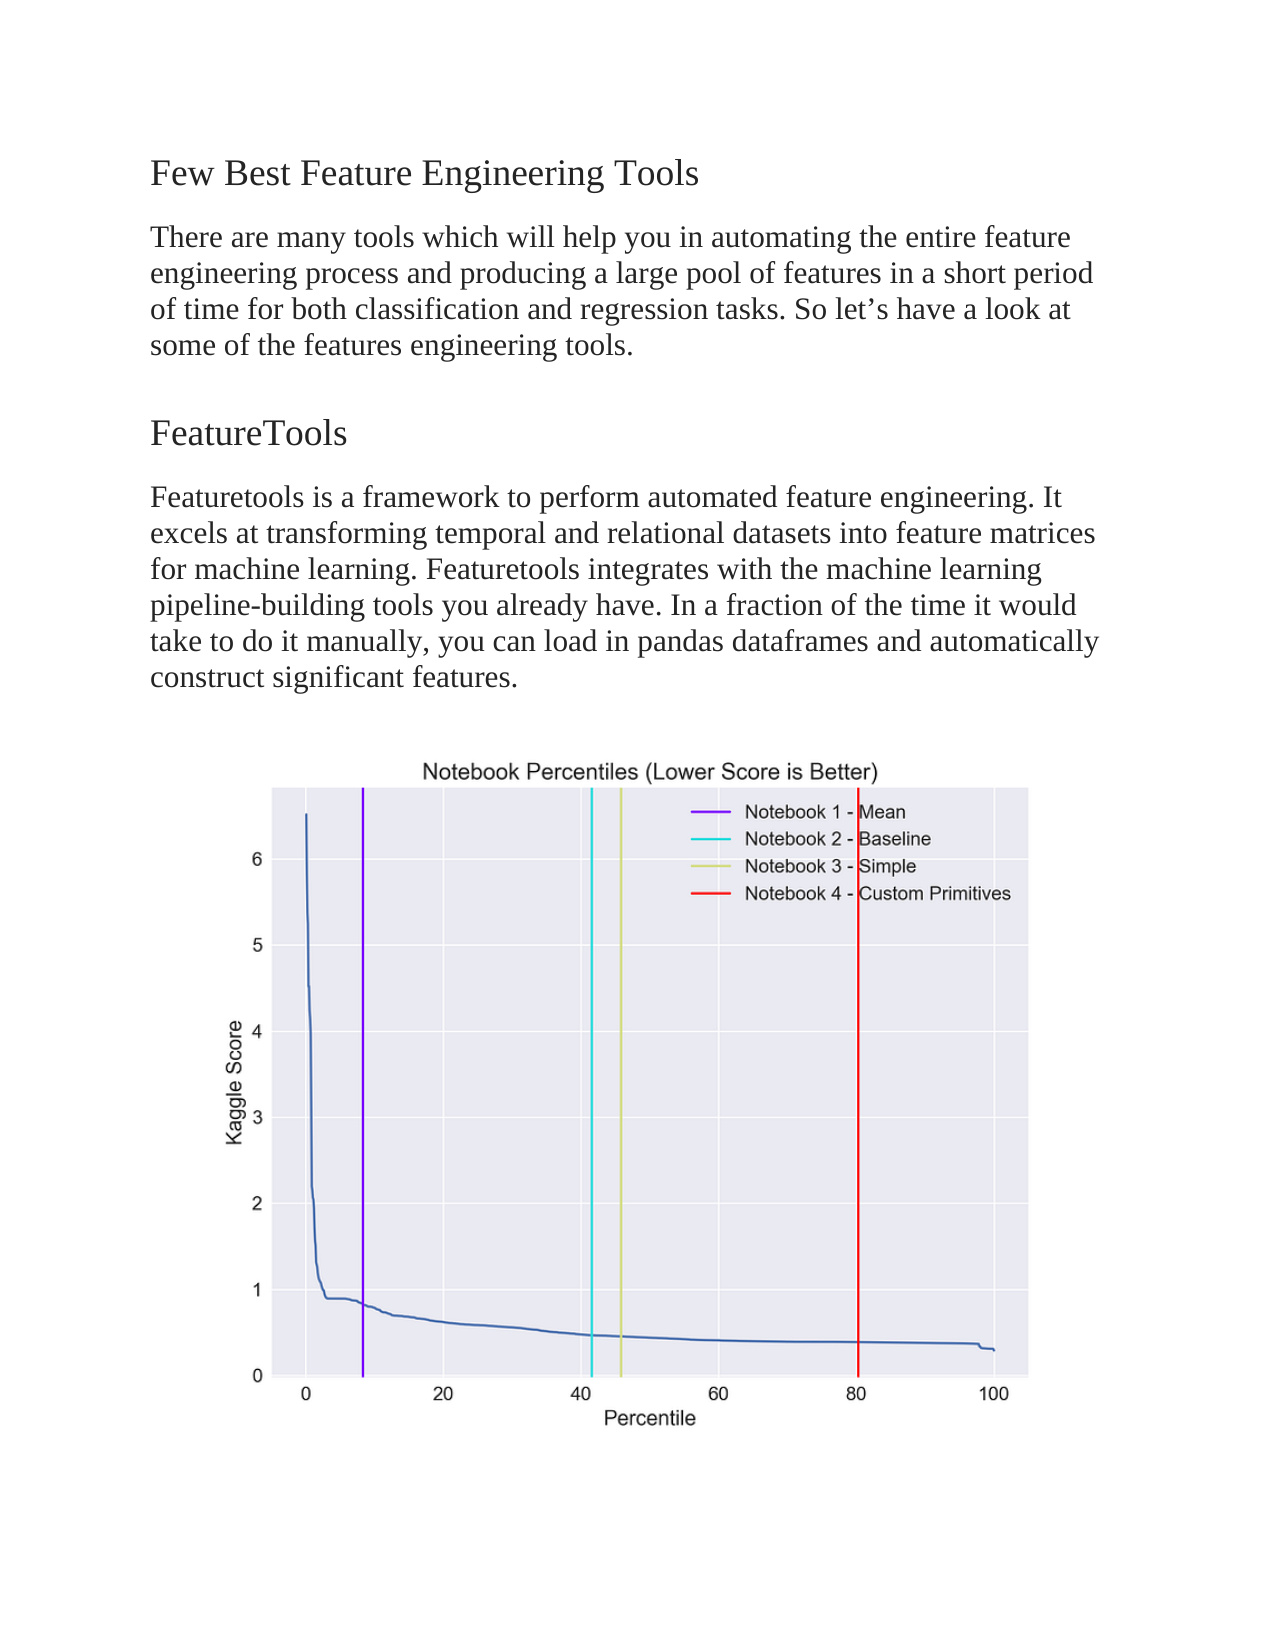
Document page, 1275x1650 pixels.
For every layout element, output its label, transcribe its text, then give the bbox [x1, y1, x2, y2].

subtitle Few Best Feature Engineering Tools [150, 150, 1125, 193]
text Featuretools is a framework to perform automated feature engineering. It excels at transforming temporal and relational datasets into feature matrices for machine learning. Featuretools integrates with the machine learning pipeline-building tools you already have. In a fraction of the time it would take to do it manually, you can load in pandas dataframes and automatically construct significant features. [150, 478, 1125, 694]
text There are many tools which will help you in automating the entire feature engineering process and producing a large pool of features in a short period of time for both classification and regression tasks. So let’s have a look at some of the features engineering tools. [150, 218, 1125, 362]
picture [150, 694, 1125, 1475]
subtitle FeatureTools [150, 411, 1125, 454]
